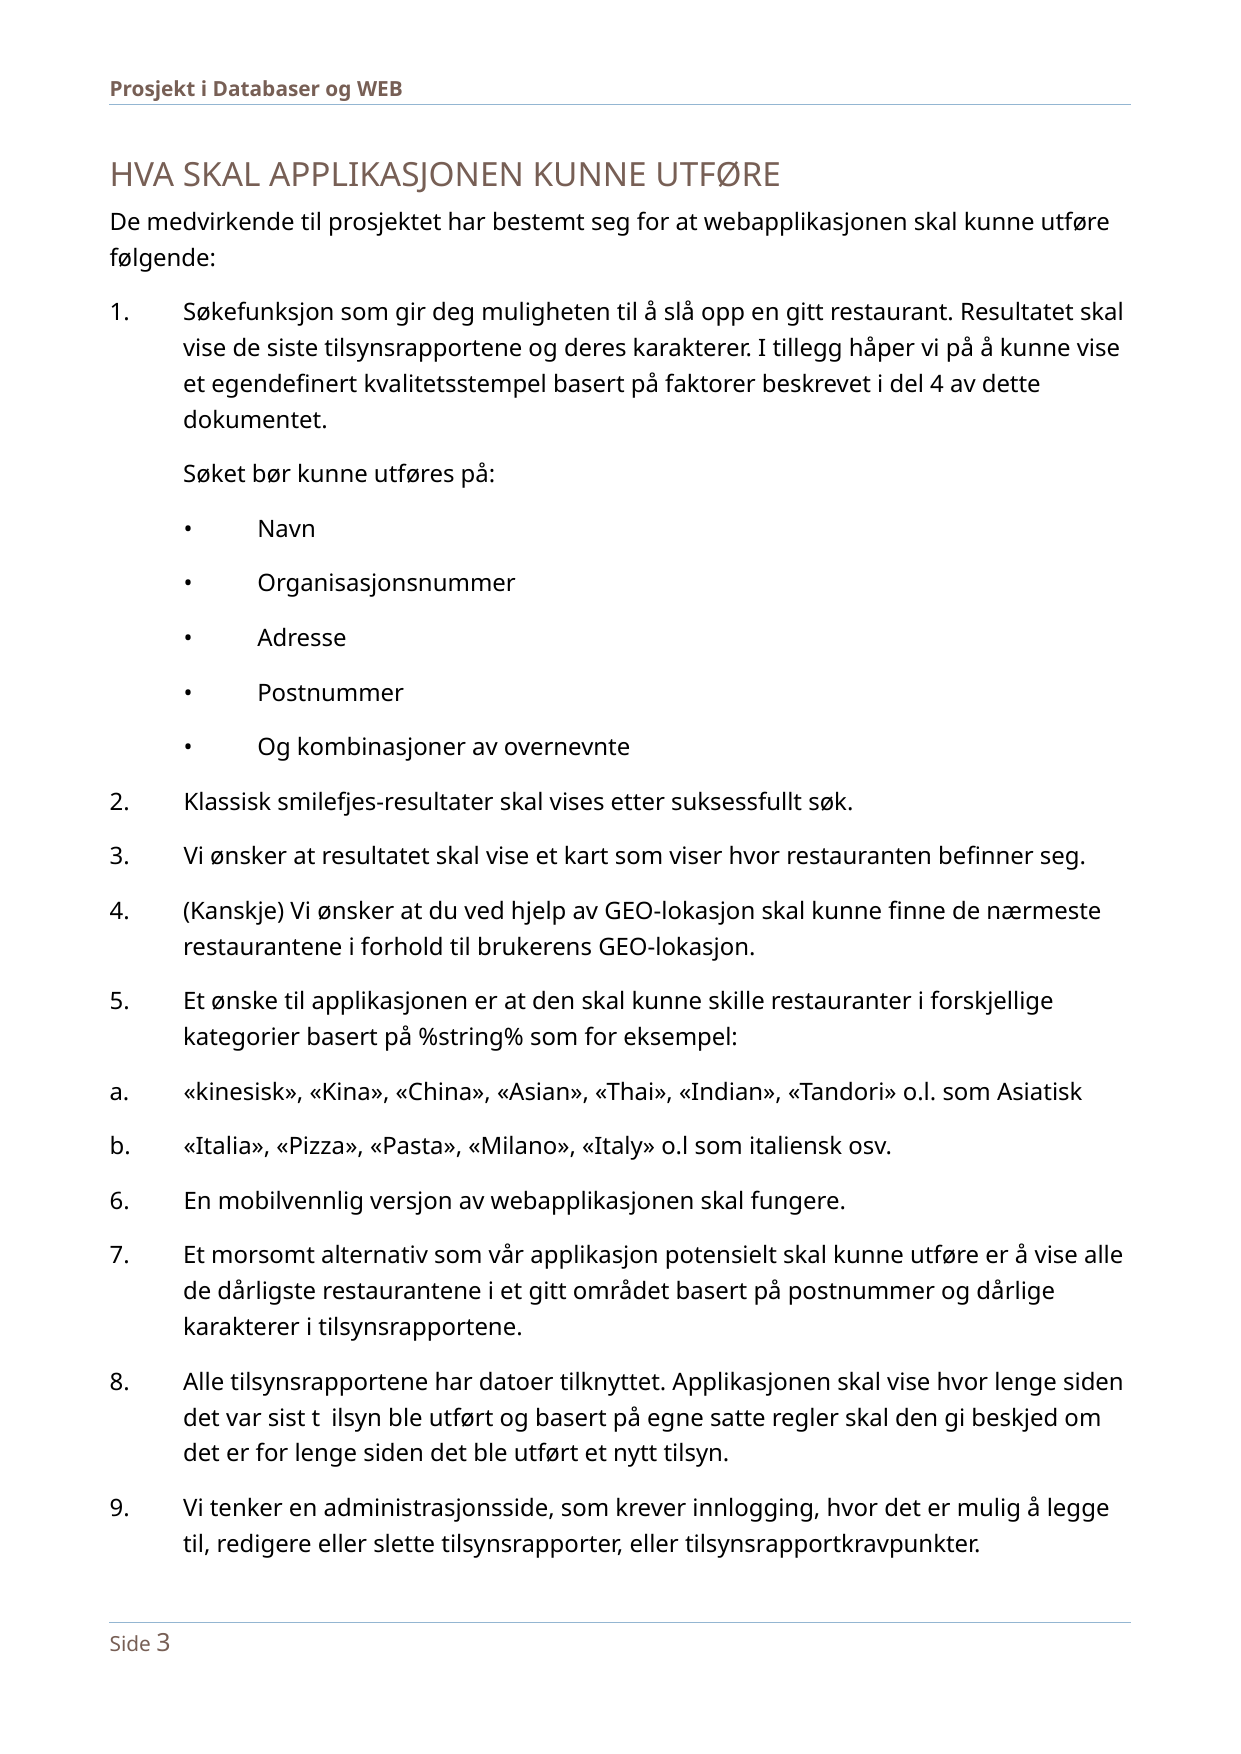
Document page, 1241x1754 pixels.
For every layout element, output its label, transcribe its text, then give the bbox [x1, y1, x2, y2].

subtitle Hva skal applikasjonen kunne utføre [109, 151, 1131, 196]
text • Og kombinasjoner av overnevnte [183, 730, 1131, 763]
text • Navn [183, 512, 1131, 544]
text b. «Italia», «Pizza», «Pasta», «Milano», «Italy» o.l som italiensk osv. [109, 1129, 1131, 1162]
text 7. Et morsomt alternativ som vår applikasjon potensielt skal kunne utføre er å vise alle de dårligste restaurantene i et gitt området basert på postnummer og dårlige karakterer i tilsynsrapportene. [109, 1238, 1131, 1343]
text 4. (Kanskje) Vi ønsker at du ved hjelp av GEO-lokasjon skal kunne finne de nærmeste restaurantene i forhold til brukerens GEO-lokasjon. [109, 894, 1131, 962]
text 5. Et ønske til applikasjonen er at den skal kunne skille restauranter i forskjellige kategorier basert på %string% som for eksempel: [109, 984, 1131, 1053]
text De medvirkende til prosjektet har bestemt seg for at webapplikasjonen skal kunne utføre følgende: [109, 204, 1131, 273]
text 2. Klassisk smilefjes-resultater skal vises etter suksessfullt søk. [109, 784, 1131, 817]
text • Adresse [183, 621, 1131, 653]
text 8. Alle tilsynsrapportene har datoer tilknyttet. Applikasjonen skal vise hvor lenge siden det var sist t ilsyn ble utført og basert på egne satte regler skal den gi beskjed om det er for lenge siden det ble utført et nytt tilsyn. [109, 1364, 1131, 1469]
text 1. Søkefunksjon som gir deg muligheten til å slå opp en gitt restaurant. Resultatet skal vise de siste tilsynsrapportene og deres karakterer. I tillegg håper vi på å kunne vise et egendefinert kvalitetsstempel basert på faktorer beskrevet i del 4 av dette dokumentet. [109, 295, 1131, 435]
text • Organisasjonsnummer [183, 566, 1131, 599]
text a. «kinesisk», «Kina», «China», «Asian», «Thai», «Indian», «Tandori» o.l. som Asiatisk [109, 1074, 1131, 1107]
text Søket bør kunne utføres på: [109, 457, 1131, 490]
text 3. Vi ønsker at resultatet skal vise et kart som viser hvor restauranten befinner seg. [109, 839, 1131, 872]
text 6. En mobilvennlig versjon av webapplikasjonen skal fungere. [109, 1184, 1131, 1216]
text 9. Vi tenker en administrasjonsside, som krever innlogging, hvor det er mulig å legge til, redigere eller slette tilsynsrapporter, eller tilsynsrapportkravpunkter. [109, 1491, 1131, 1559]
text • Postnummer [183, 675, 1131, 708]
